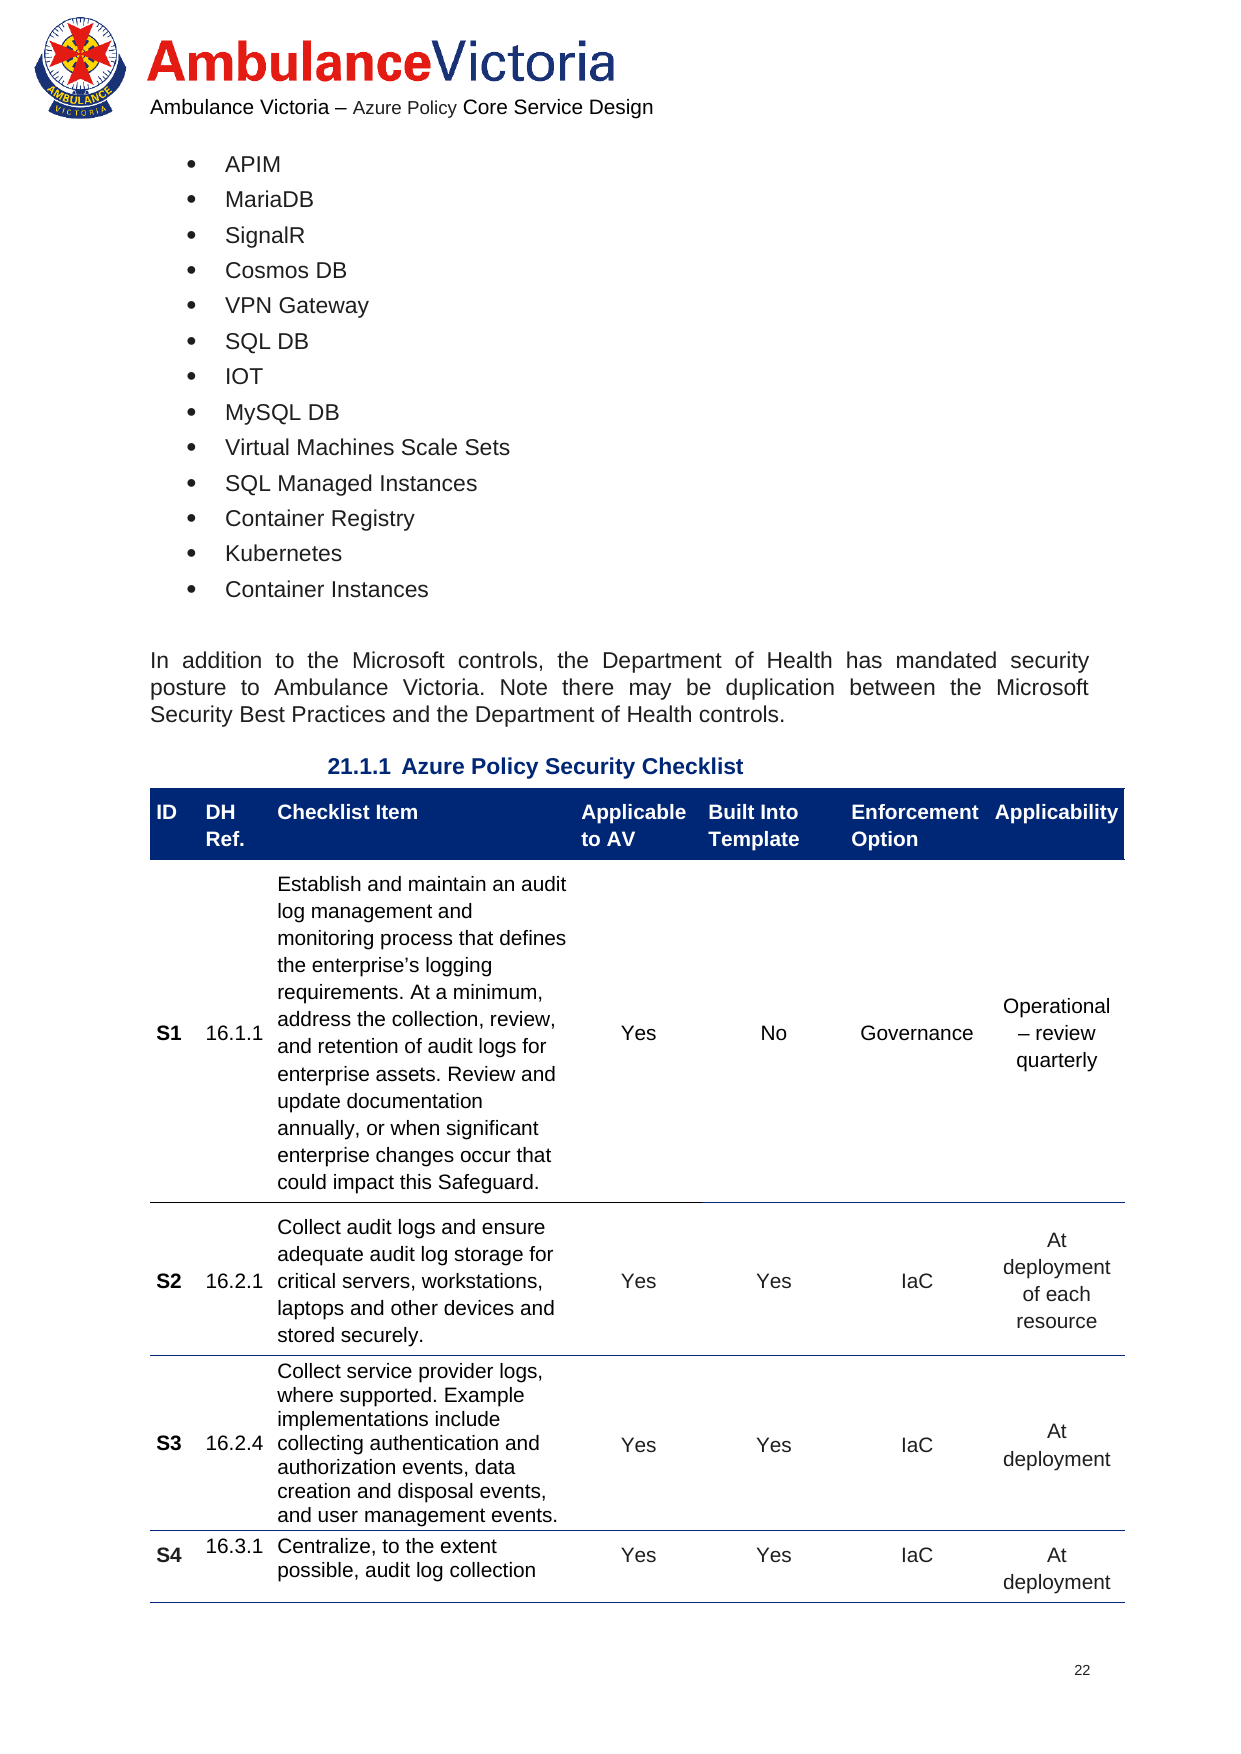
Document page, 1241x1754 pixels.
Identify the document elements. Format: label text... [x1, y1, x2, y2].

list VPN Gateway [187, 292, 1090, 319]
list MySQL DB [187, 398, 1090, 425]
subtitle Security Checklist [327, 752, 1090, 779]
table_header Checklist Item [271, 789, 575, 859]
table_cell Collect audit logs and ensure adequate audit log storage for critical servers, workstations, laptops and other devices and stored securely. [271, 1203, 575, 1355]
list Container Registry [187, 504, 1090, 531]
table_cell IaC [845, 1203, 989, 1355]
table_header Built Into Template [702, 789, 845, 859]
table_header ID [150, 789, 199, 859]
list Container Instances [187, 575, 1090, 602]
list Virtual Machines Scale Sets [187, 433, 1090, 460]
table_cell Collect service provider logs, where supported. Example implementations include collecting authentication and authorization events, data creation and disposal events, and user management events. [271, 1356, 575, 1530]
table_cell IaC [845, 1531, 989, 1602]
table_cell S2 [150, 1203, 199, 1355]
list IOT [187, 362, 1090, 389]
table_cell Yes [575, 1356, 702, 1530]
text In addition to the Microsoft controls, the Department of Health has mandated security posture to Ambulance Victoria. Note there may be duplication between the Microsoft Security Best Practices and the Department of Health controls. [150, 646, 1090, 727]
table_cell Governance [845, 860, 989, 1202]
table_cell Establish and maintain an audit log management and monitoring process that defines the enterprise’s logging requirements. At a minimum, address the collection, review, and retention of audit logs for enterprise assets. Review and update documentation annually, or when significant enterprise changes occur that could impact this Safeguard. [271, 860, 575, 1202]
table_header Enforcement Option [845, 789, 989, 859]
table_cell Yes [575, 1203, 702, 1355]
table_cell Operational – review quarterly [989, 860, 1124, 1202]
table_cell 16.3.1 [199, 1531, 271, 1602]
table_cell At deployment [989, 1531, 1124, 1602]
table_header Applicable to AV [575, 789, 702, 859]
table_cell At deployment of each resource [989, 1203, 1124, 1355]
table_cell 16.2.4 [199, 1356, 271, 1530]
table_cell No [702, 860, 845, 1202]
list SQL DB [187, 327, 1090, 354]
picture [0, 0, 652, 147]
table_cell Yes [702, 1356, 845, 1530]
table_cell S4 [150, 1531, 199, 1602]
table_cell At deployment [989, 1356, 1124, 1530]
table_header DH Ref. [199, 789, 271, 859]
table_cell Yes [702, 1203, 845, 1355]
table_cell Yes [702, 1531, 845, 1602]
list MariaDB [187, 185, 1090, 212]
list SQL Managed Instances [187, 469, 1090, 496]
table_cell Yes [575, 860, 702, 1202]
table_cell S1 [150, 860, 199, 1202]
table_cell S3 [150, 1356, 199, 1530]
list APIM [187, 150, 1090, 177]
table_header Applicability [989, 789, 1124, 859]
list SignalR [187, 221, 1090, 248]
table_cell 16.1.1 [199, 860, 271, 1202]
table_cell 16.2.1 [199, 1203, 271, 1355]
list Cosmos DB [187, 256, 1090, 283]
list Kubernetes [187, 539, 1090, 567]
table_cell Yes [575, 1531, 702, 1602]
table_cell Centralize, to the extent possible, audit log collection and retention across enterprise assets. [271, 1531, 575, 1602]
table_cell IaC [845, 1356, 989, 1530]
